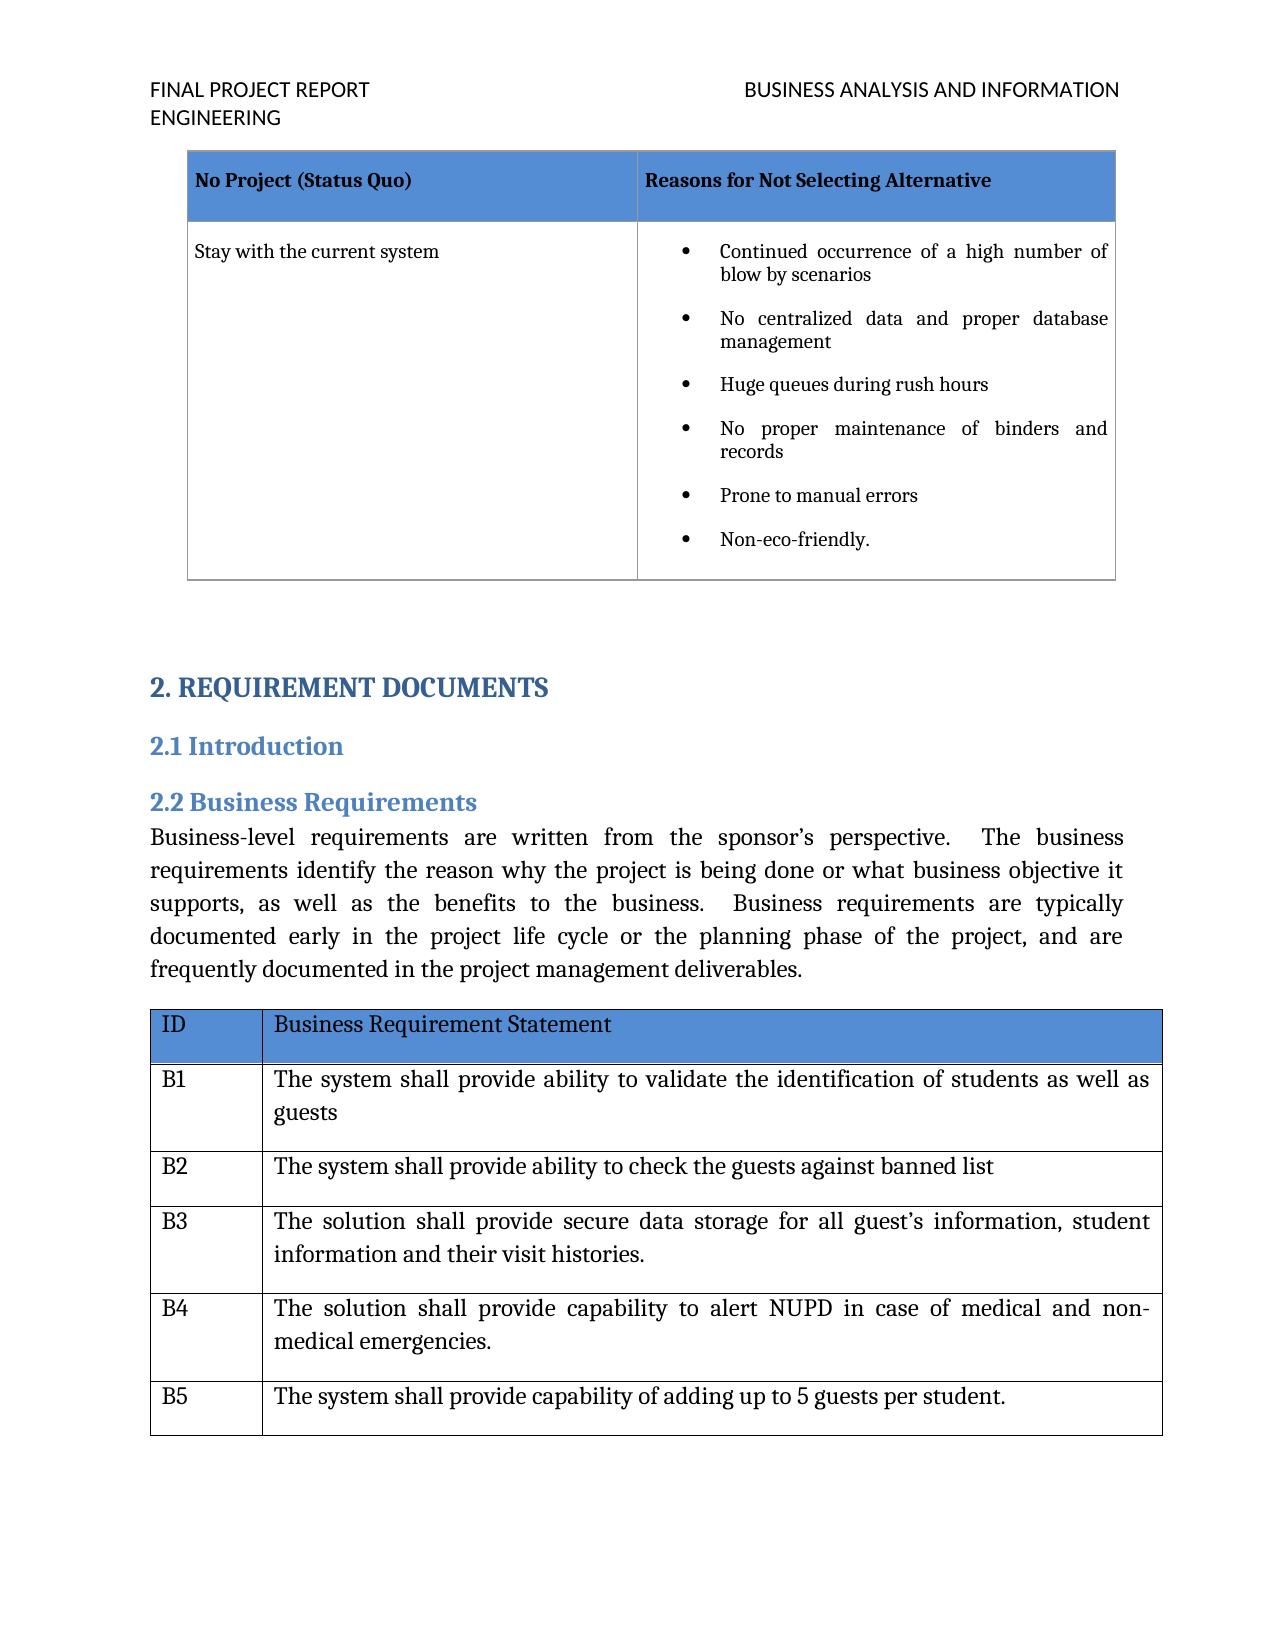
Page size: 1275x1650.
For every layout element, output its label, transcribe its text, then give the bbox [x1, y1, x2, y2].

table_cell The system shall provide ability to validate the identification of students as well as guests [263, 1065, 1162, 1151]
table_cell The system shall provide capability of adding up to 5 guests per student. [263, 1382, 1162, 1435]
table_header Business Requirement Statement [263, 1010, 1162, 1063]
table_cell Continued occurrence of a high number of blow by scenarios No centralized data and proper database management Huge queues during rush hours No proper maintenance of binders and records Prone to manual errors Non-eco-friendly. [638, 222, 1115, 579]
table_cell B4 [151, 1294, 262, 1381]
subtitle 2.2 Business Requirements [150, 787, 1125, 818]
table_cell The system shall provide ability to check the guests against banned list [263, 1152, 1162, 1206]
table_cell The solution shall provide capability to alert NUPD in case of medical and non-medical emergencies. [263, 1294, 1162, 1381]
table_header ID [151, 1010, 262, 1063]
text Business-level requirements are written from the sponsor’s perspective. The business requirements identify the reason why the project is being done or what business objective it supports, as well as the benefits to the business. Business requirements are typically documented early in the project life cycle or the planning phase of the project, and are frequently documented in the project management deliverables. [150, 823, 1125, 984]
table_cell The solution shall provide secure data storage for all guest’s information, student information and their visit histories. [263, 1207, 1162, 1293]
table_cell B1 [151, 1065, 262, 1151]
table_cell Stay with the current system [188, 222, 637, 579]
table_header Reasons for Not Selecting Alternative [638, 152, 1115, 221]
table_cell B3 [151, 1207, 262, 1293]
subtitle 2.1 Introduction [150, 731, 1125, 762]
subtitle 2. REQUIREMENT DOCUMENTS [150, 671, 1125, 705]
table_cell B5 [151, 1382, 262, 1435]
table_header No Project (Status Quo) [188, 152, 637, 221]
table_cell B2 [151, 1152, 262, 1206]
